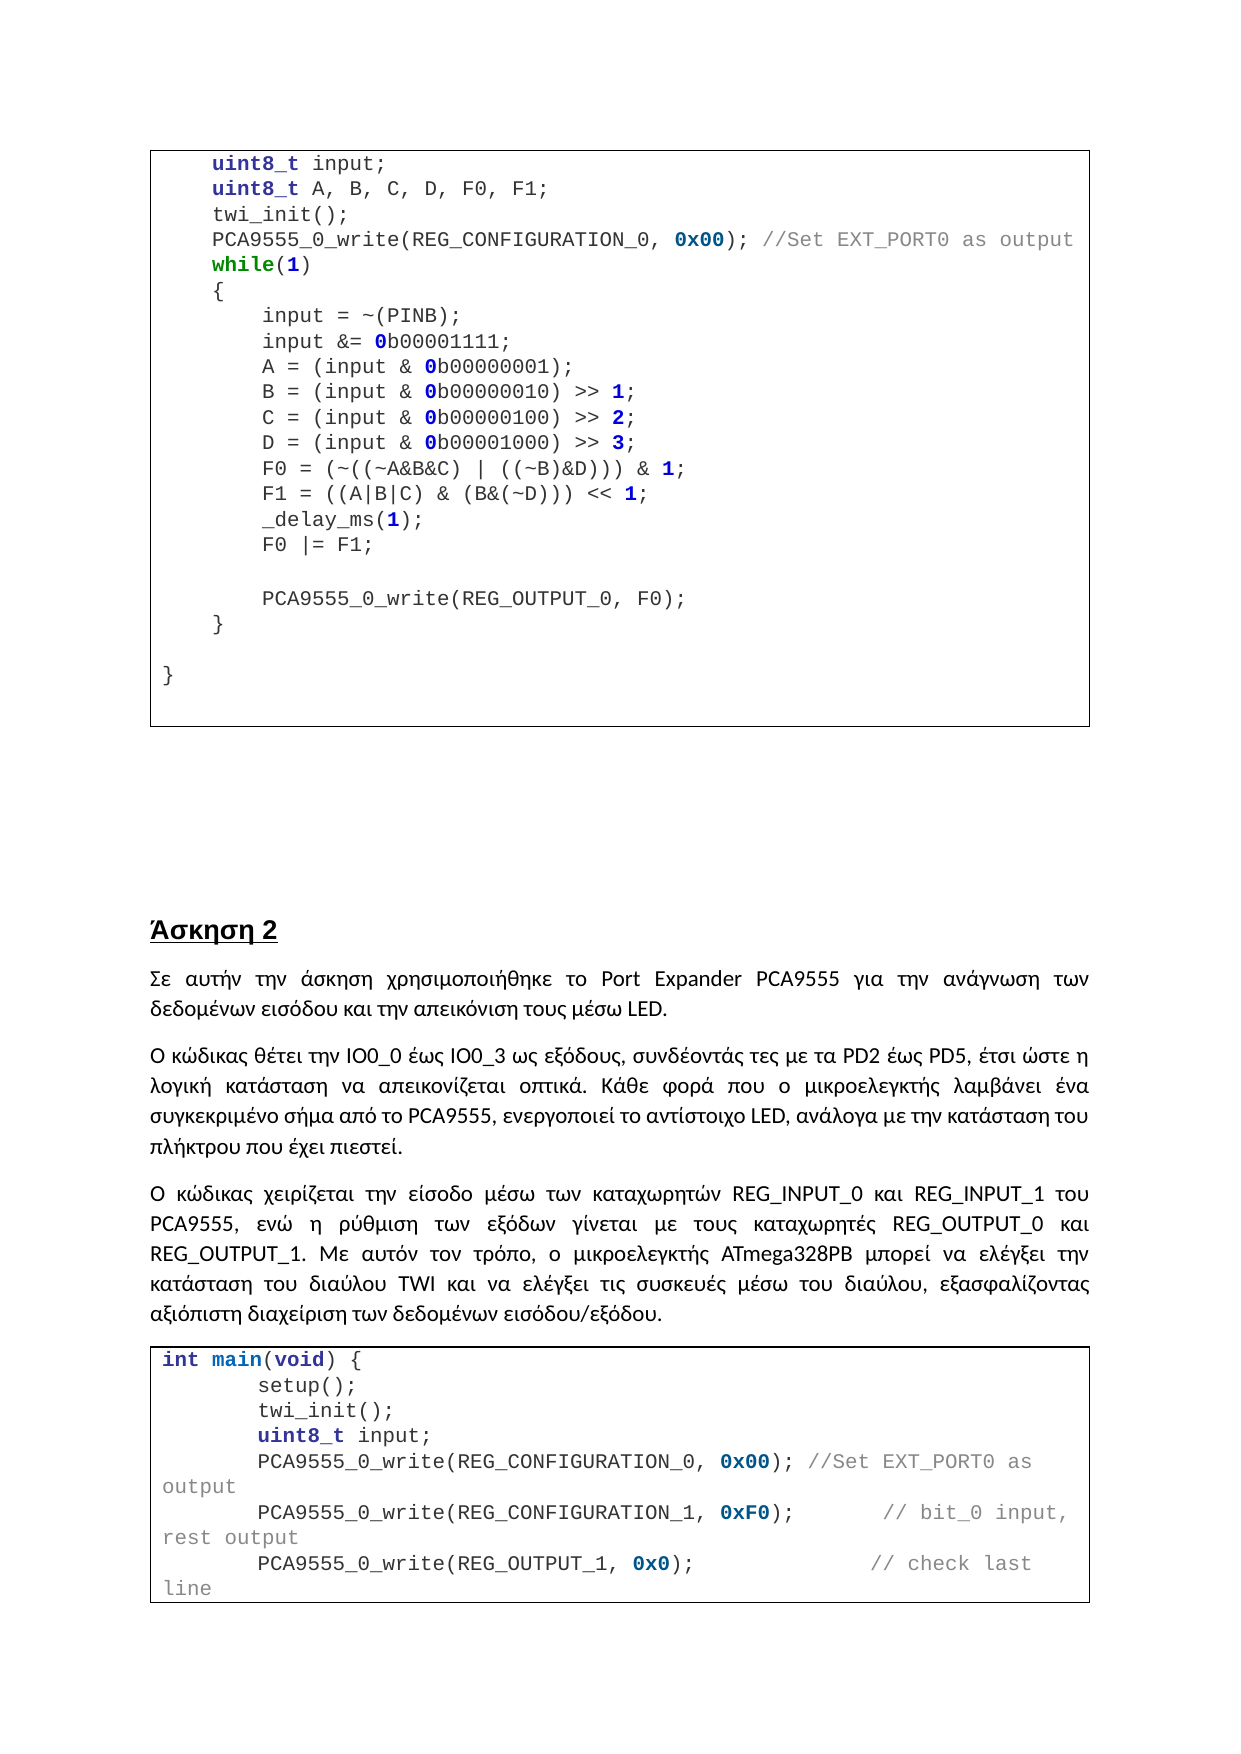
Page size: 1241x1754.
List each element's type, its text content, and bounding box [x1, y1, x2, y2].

text Σε αυτήν την άσκηση χρησιμοποιήθηκε το Port Expander PCA9555 για την ανάγνωση των δεδομένων εισόδου και την απεικόνιση τους μέσω LED. [150, 964, 1090, 1022]
text Ο κώδικας θέτει την IO0_0 έως IO0_3 ως εξόδους, συνδέοντάς τες με τα PD2 έως PD5, έτσι ώστε η λογική κατάσταση να απεικονίζεται οπτικά. Κάθε φορά που ο μικροελεγκτής λαμβάνει ένα συγκεκριμένο σήμα από το PCA9555, ενεργοποιεί το αντίστοιχο LED, ανάλογα με την κατάσταση του πλήκτρου που έχει πιεστεί. [150, 1041, 1090, 1160]
text Ο κώδικας χειρίζεται την είσοδο μέσω των καταχωρητών REG_INPUT_0 και REG_INPUT_1 του PCA9555, ενώ η ρύθμιση των εξόδων γίνεται με τους καταχωρητές REG_OUTPUT_0 και REG_OUTPUT_1. Με αυτόν τον τρόπο, ο μικροελεγκτής ATmega328PB μπορεί να ελέγξει την κατάσταση του διαύλου TWI και να ελέγξει τις συσκευές μέσω του διαύλου, εξασφαλίζοντας αξιόπιστη διαχείριση των δεδομένων εισόδου/εξόδου. [150, 1179, 1090, 1328]
text Άσκηση 2 [150, 914, 1090, 946]
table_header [151, 1348, 1089, 1602]
